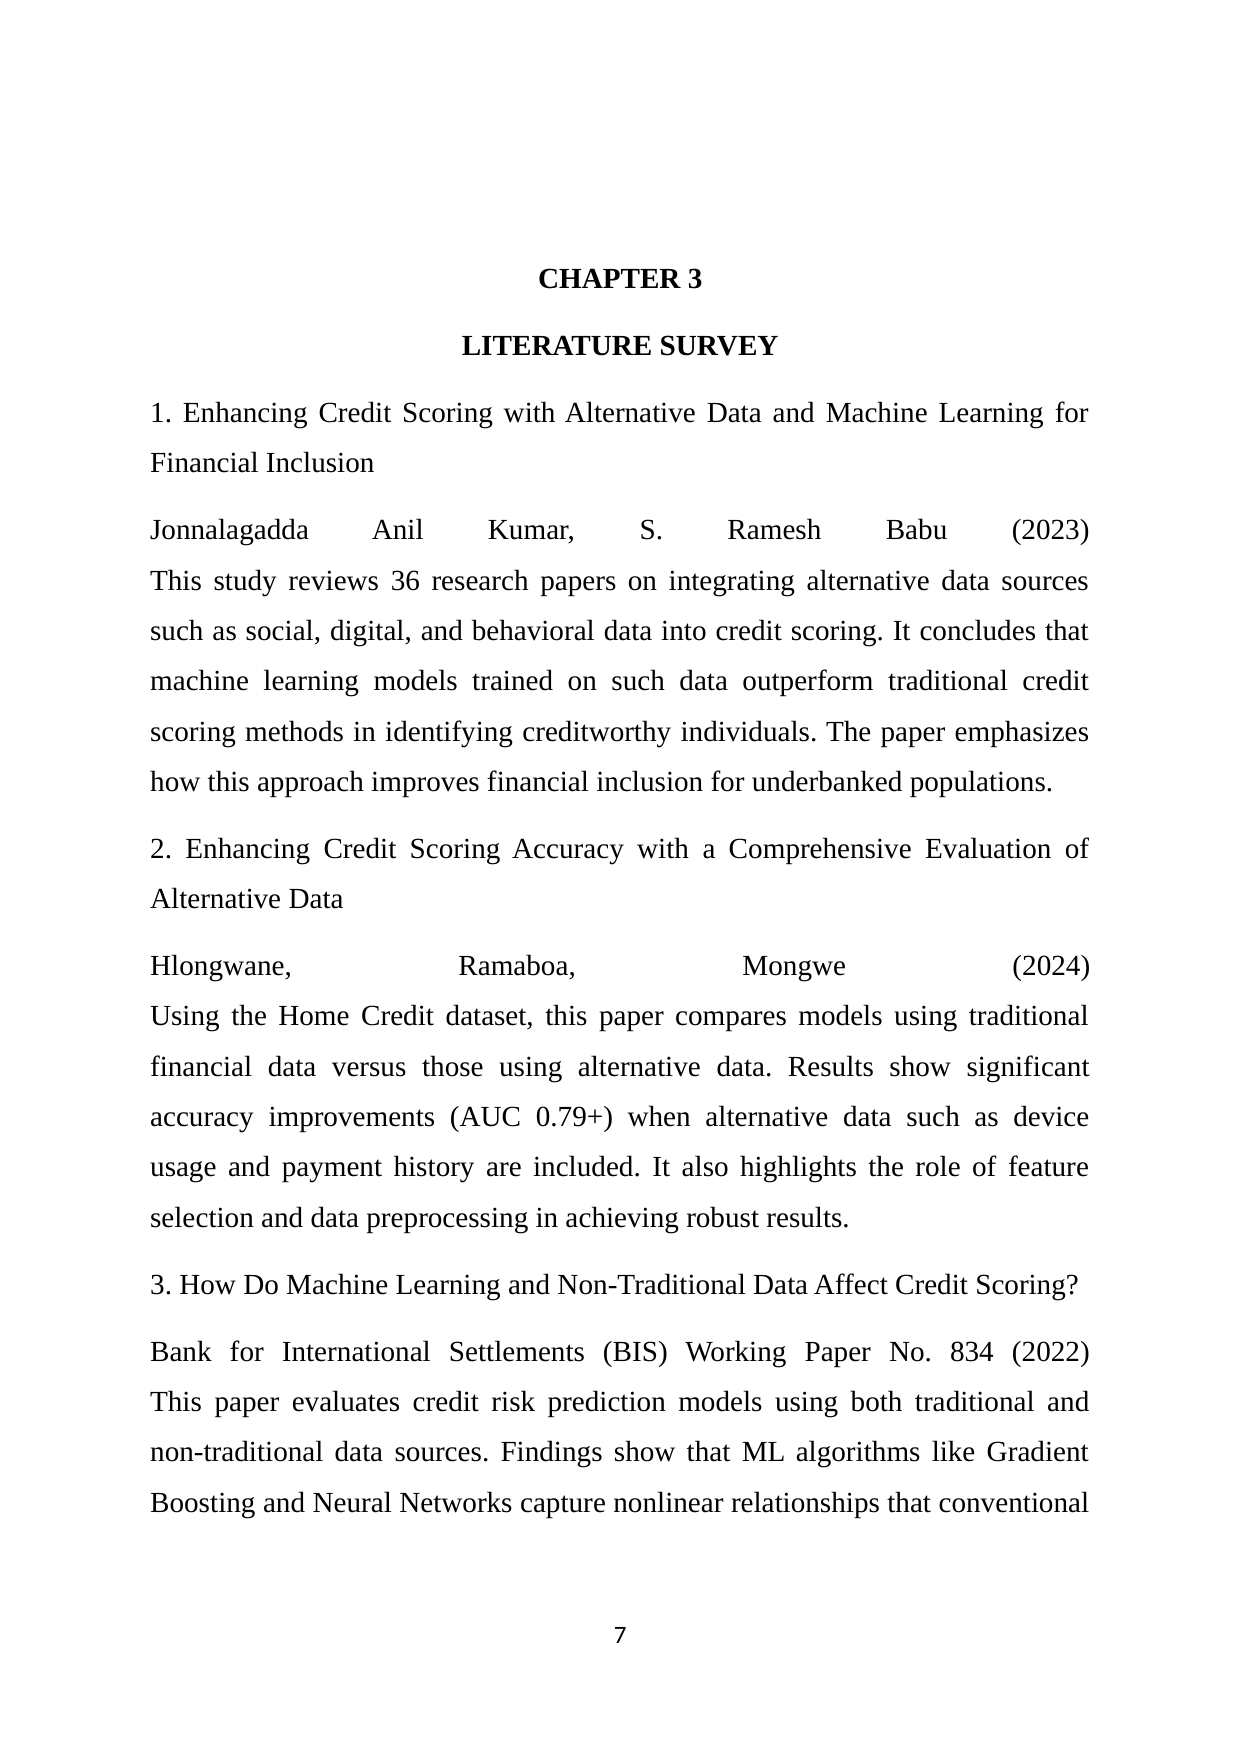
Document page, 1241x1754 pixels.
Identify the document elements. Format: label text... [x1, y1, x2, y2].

text 1. Enhancing Credit Scoring with Alternative Data and Machine Learning for Financial Inclusion [150, 395, 1090, 479]
text LITERATURE SURVEY [150, 328, 1090, 362]
text 2. Enhancing Credit Scoring Accuracy with a Comprehensive Evaluation of Alternative Data [150, 831, 1090, 915]
text Jonnalagadda Anil Kumar, S. Ramesh Babu (2023) This study reviews 36 research papers on integrating alternative data sources such as social, digital, and behavioral data into credit scoring. It concludes that machine learning models trained on such data outperform traditional credit scoring methods in identifying creditworthy individuals. The paper emphasizes how this approach improves financial inclusion for underbanked populations. [150, 512, 1090, 797]
text CHAPTER 3 [150, 261, 1090, 295]
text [150, 1334, 1090, 1518]
text Hlongwane, Ramaboa, Mongwe (2024) Using the Home Credit dataset, this paper compares models using traditional financial data versus those using alternative data. Results show significant accuracy improvements (AUC 0.79+) when alternative data such as device usage and payment history are included. It also highlights the role of feature selection and data preprocessing in achieving robust results. [150, 948, 1090, 1233]
text 3. How Do Machine Learning and Non-Traditional Data Affect Credit Scoring? [150, 1267, 1090, 1300]
